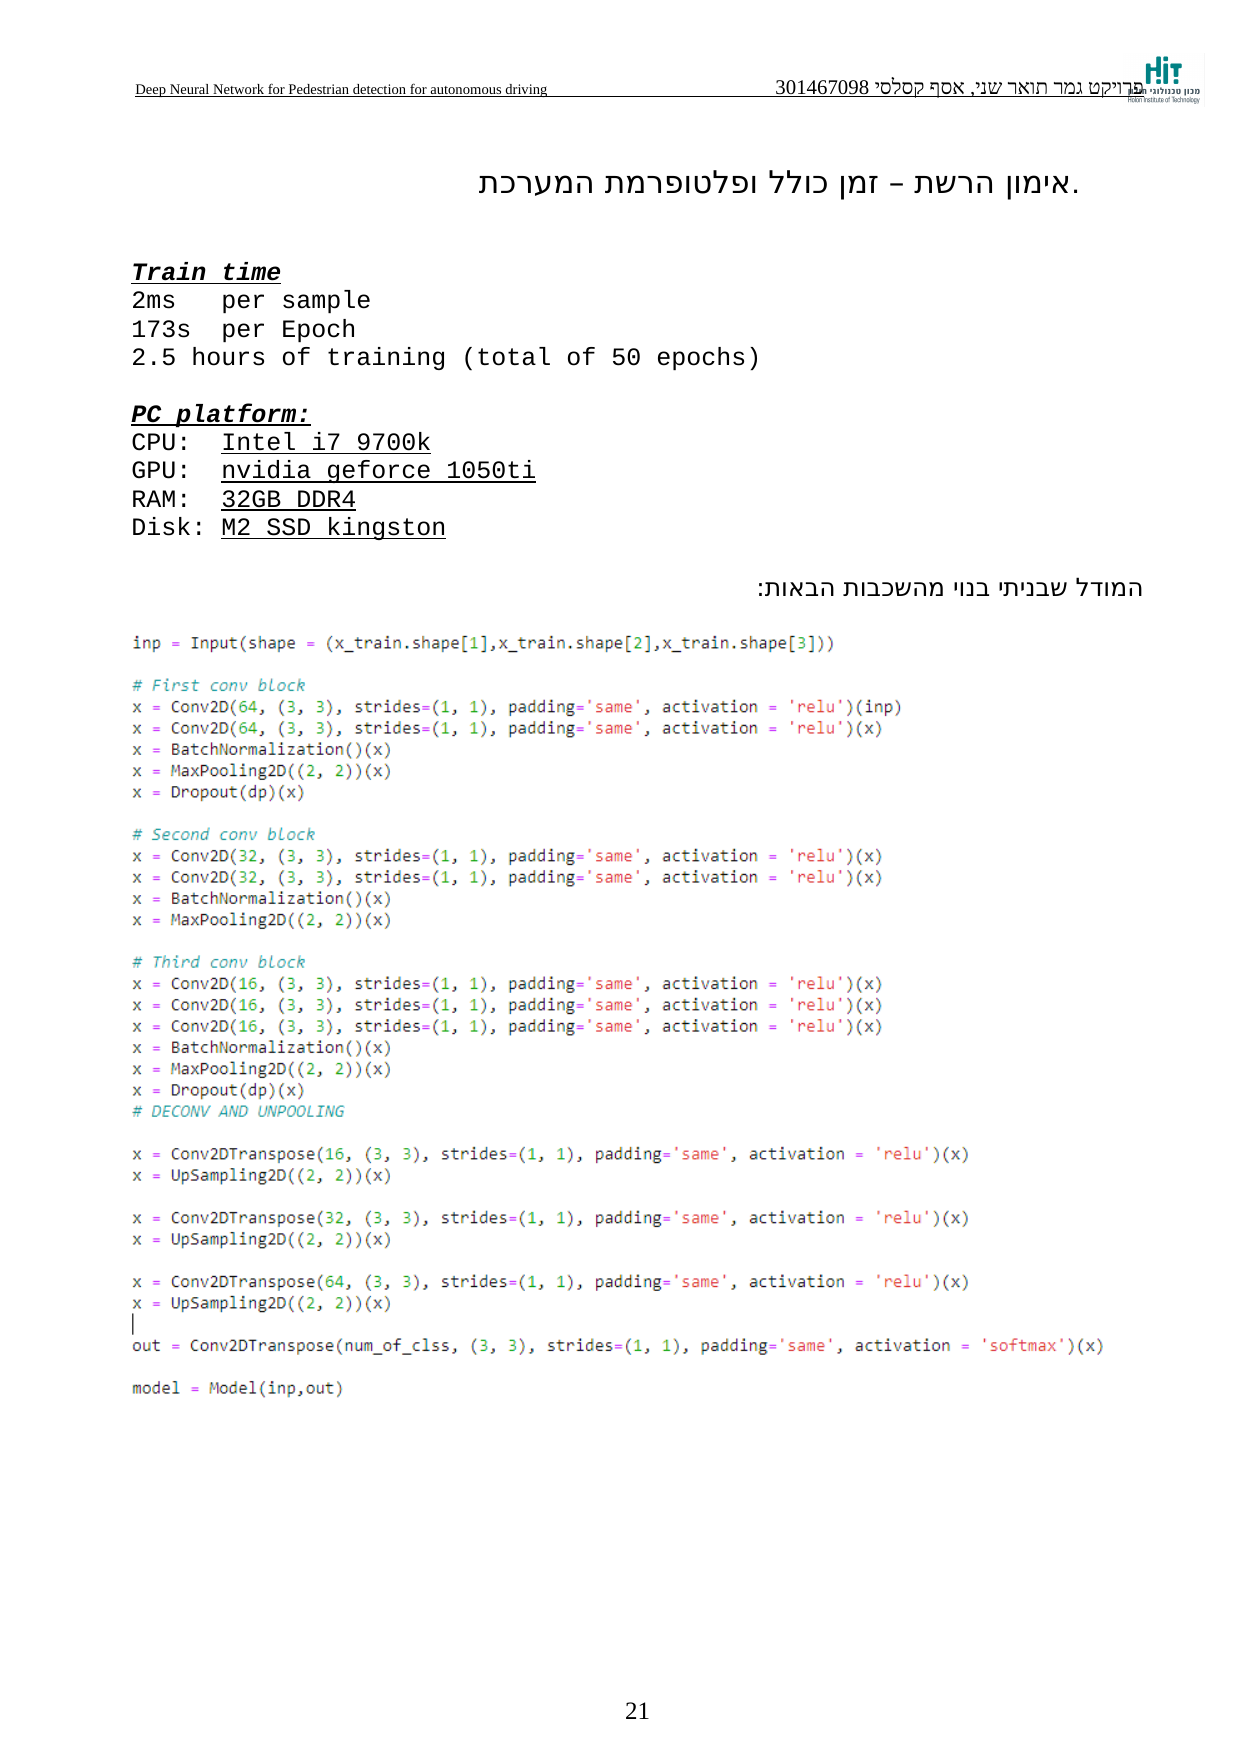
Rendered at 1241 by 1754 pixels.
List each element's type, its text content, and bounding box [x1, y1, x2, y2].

subtitle אימון הרשת – זמן כולל ופלטופרמת המערכת. [131, 164, 1080, 201]
picture [1123, 53, 1205, 107]
text Train time [131, 259, 1144, 288]
text GPU: nvidia geforce 1050ti [131, 458, 1144, 486]
text CPU: Intel i7 9700k [131, 429, 1144, 458]
text RAM: 32GB DDR4 [131, 486, 1144, 514]
text 2ms per sample [131, 288, 1144, 316]
text PC platform: [131, 401, 1144, 429]
text Disk: M2 SSD kingston [131, 514, 1144, 543]
text המודל שבניתי בנוי מהשכבות הבאות: [131, 573, 1144, 602]
text 173s per Epoch 2.5 hours of training (total of 50 epochs) [131, 316, 1144, 373]
